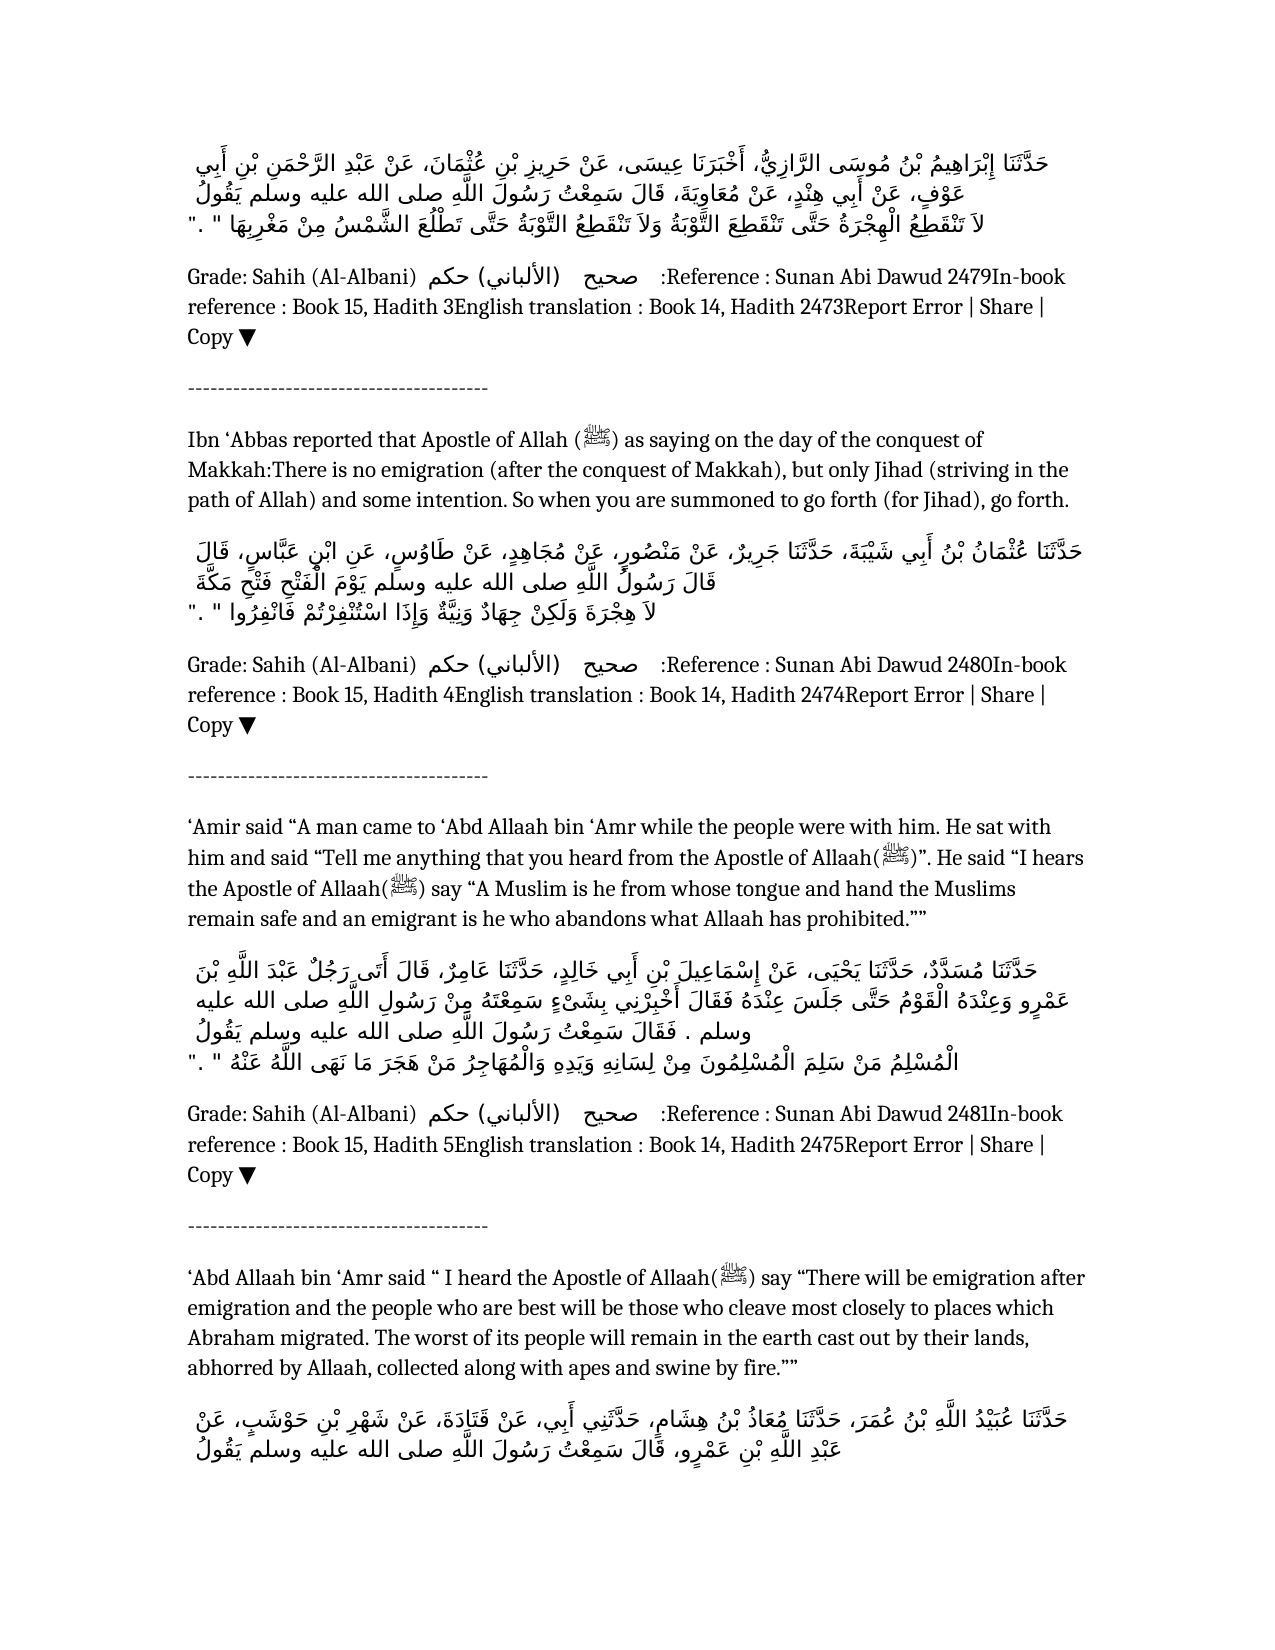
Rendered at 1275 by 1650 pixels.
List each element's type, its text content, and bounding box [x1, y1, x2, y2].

text ---------------------------------------- [187, 375, 1087, 401]
text Grade: Sahih (Al-Albani) صحيح (الألباني) حكم :Reference : Sunan Abi Dawud 2479In-book reference : Book 15, Hadith 3English translation : Book 14, Hadith 2473Report Error | Share | Copy ▼ [187, 263, 1087, 350]
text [187, 1406, 1087, 1463]
text حَدَّثَنَا عُثْمَانُ بْنُ أَبِي شَيْبَةَ، حَدَّثَنَا جَرِيرٌ، عَنْ مَنْصُورٍ، عَنْ مُجَاهِدٍ، عَنْ طَاوُسٍ، عَنِ ابْنِ عَبَّاسٍ، قَالَ قَالَ رَسُولُ اللَّهِ صلى الله عليه وسلم يَوْمَ الْفَتْحِ فَتْحِ مَكَّةَ ‏ "‏ لاَ هِجْرَةَ وَلَكِنْ جِهَادٌ وَنِيَّةٌ وَإِذَا اسْتُنْفِرْتُمْ فَانْفِرُوا ‏"‏ ‏.‏ [187, 538, 1087, 626]
text ‘Abd Allaah bin ‘Amr said “ I heard the Apostle of Allaah(ﷺ) say “There will be emigration after emigration and the people who are best will be those who cleave most closely to places which Abraham migrated. The worst of its people will remain in the earth cast out by their lands, abhorred by Allaah, collected along with apes and swine by fire.”” [187, 1264, 1087, 1381]
text Ibn ‘Abbas reported that Apostle of Allah (ﷺ) as saying on the day of the conquest of Makkah:There is no emigration (after the conquest of Makkah), but only Jihad (striving in the path of Allah) and some intention. So when you are summoned to go forth (for Jihad), go forth. [187, 426, 1087, 513]
text ---------------------------------------- [187, 763, 1087, 789]
text Grade: Sahih (Al-Albani) صحيح (الألباني) حكم :Reference : Sunan Abi Dawud 2481In-book reference : Book 15, Hadith 5English translation : Book 14, Hadith 2475Report Error | Share | Copy ▼ [187, 1101, 1087, 1188]
text ‘Amir said “A man came to ‘Abd Allaah bin ‘Amr while the people were with him. He sat with him and said “Tell me anything that you heard from the Apostle of Allaah(ﷺ)”. He said “I hears the Apostle of Allaah(ﷺ) say “A Muslim is he from whose tongue and hand the Muslims remain safe and an emigrant is he who abandons what Allaah has prohibited.”” [187, 814, 1087, 932]
text حَدَّثَنَا إِبْرَاهِيمُ بْنُ مُوسَى الرَّازِيُّ، أَخْبَرَنَا عِيسَى، عَنْ حَرِيزِ بْنِ عُثْمَانَ، عَنْ عَبْدِ الرَّحْمَنِ بْنِ أَبِي عَوْفٍ، عَنْ أَبِي هِنْدٍ، عَنْ مُعَاوِيَةَ، قَالَ سَمِعْتُ رَسُولَ اللَّهِ صلى الله عليه وسلم يَقُولُ ‏ "‏ لاَ تَنْقَطِعُ الْهِجْرَةُ حَتَّى تَنْقَطِعَ التَّوْبَةُ وَلاَ تَنْقَطِعُ التَّوْبَةُ حَتَّى تَطْلُعَ الشَّمْسُ مِنْ مَغْرِبِهَا ‏"‏ ‏.‏ [187, 150, 1087, 238]
text Grade: Sahih (Al-Albani) صحيح (الألباني) حكم :Reference : Sunan Abi Dawud 2480In-book reference : Book 15, Hadith 4English translation : Book 14, Hadith 2474Report Error | Share | Copy ▼ [187, 651, 1087, 738]
text ---------------------------------------- [187, 1213, 1087, 1239]
text حَدَّثَنَا مُسَدَّدٌ، حَدَّثَنَا يَحْيَى، عَنْ إِسْمَاعِيلَ بْنِ أَبِي خَالِدٍ، حَدَّثَنَا عَامِرٌ، قَالَ أَتَى رَجُلٌ عَبْدَ اللَّهِ بْنَ عَمْرٍو وَعِنْدَهُ الْقَوْمُ حَتَّى جَلَسَ عِنْدَهُ فَقَالَ أَخْبِرْنِي بِشَىْءٍ سَمِعْتَهُ مِنْ رَسُولِ اللَّهِ صلى الله عليه وسلم ‏.‏ فَقَالَ سَمِعْتُ رَسُولَ اللَّهِ صلى الله عليه وسلم يَقُولُ ‏ "‏ الْمُسْلِمُ مَنْ سَلِمَ الْمُسْلِمُونَ مِنْ لِسَانِهِ وَيَدِهِ وَالْمُهَاجِرُ مَنْ هَجَرَ مَا نَهَى اللَّهُ عَنْهُ ‏"‏ ‏.‏ [187, 957, 1087, 1076]
